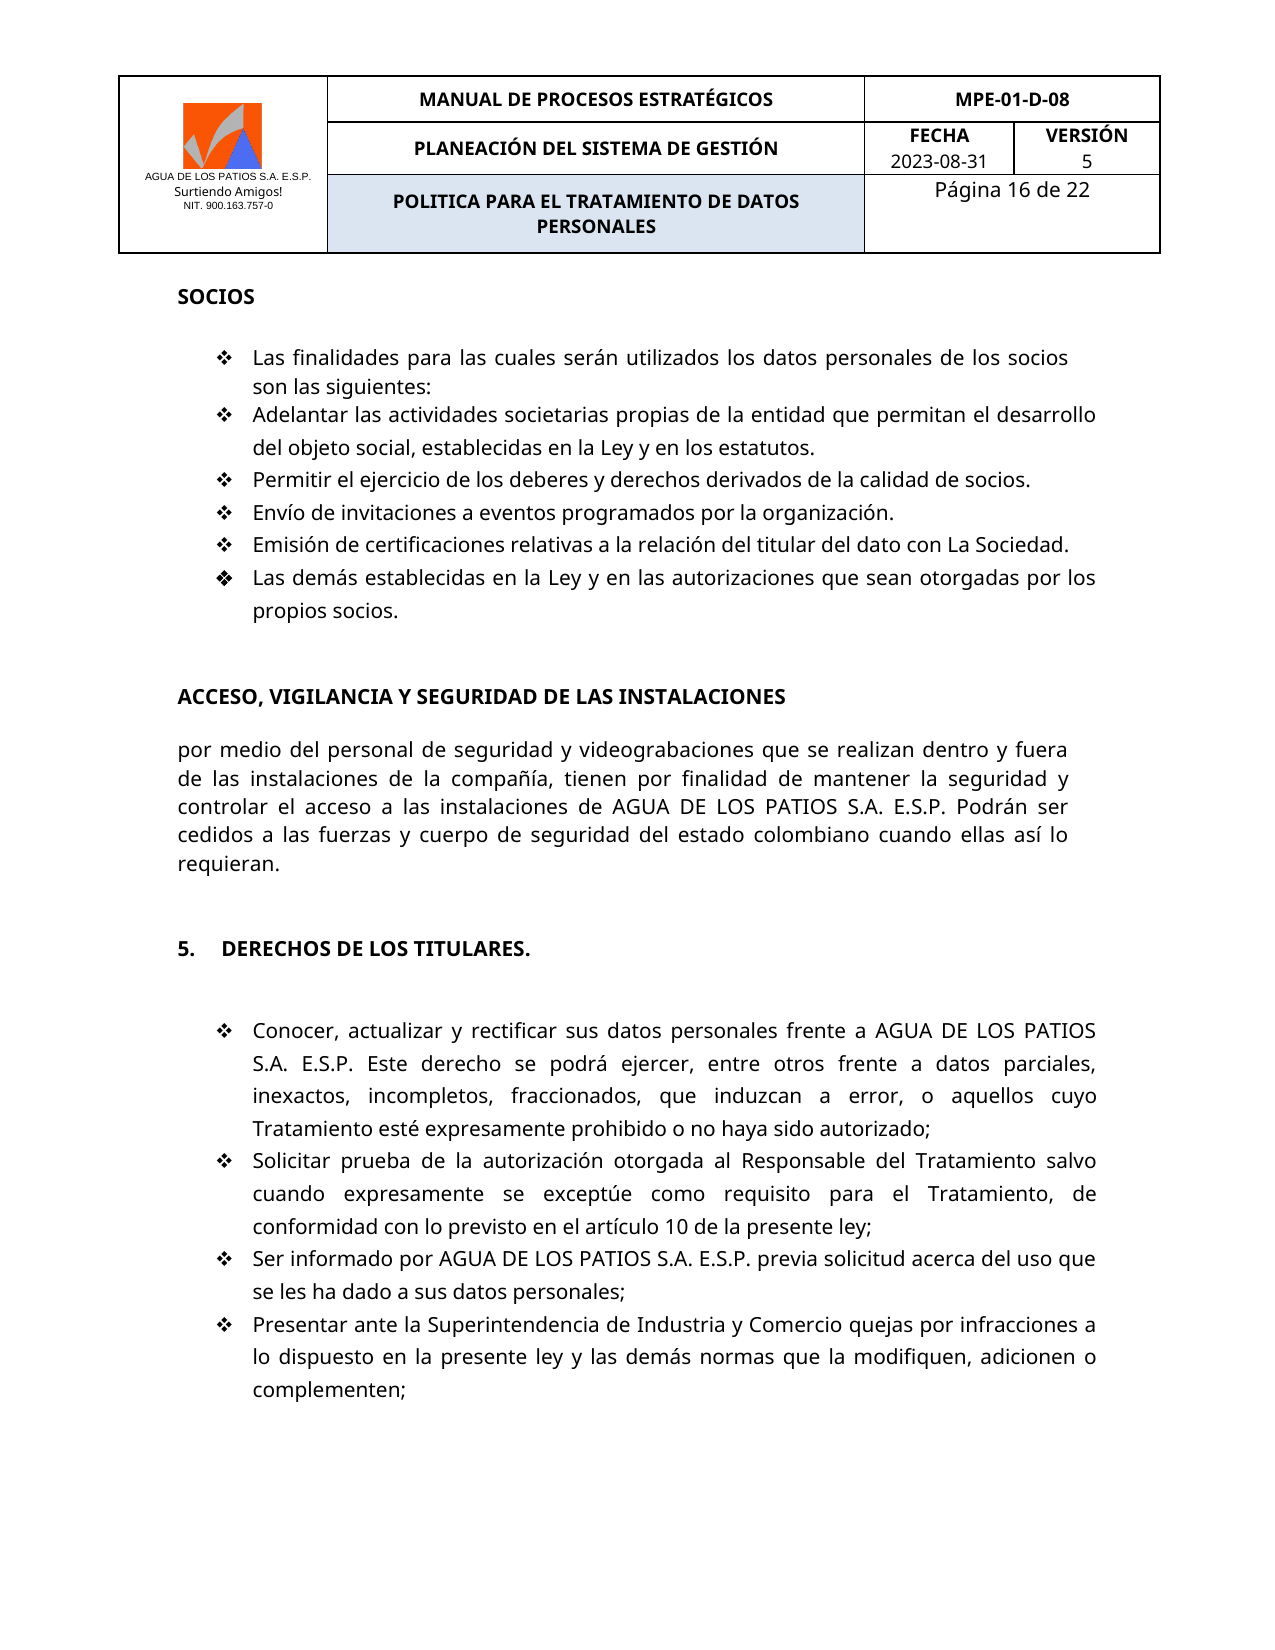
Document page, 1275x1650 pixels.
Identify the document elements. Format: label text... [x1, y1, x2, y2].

subtitle DERECHOS DE LOS TITULARES. [177, 934, 1098, 963]
list Permitir el ejercicio de los deberes y derechos derivados de la calidad de socios. [215, 465, 1098, 494]
list Las finalidades para las cuales serán utilizados los datos personales de los socios son las siguientes: [215, 343, 1070, 400]
text por medio del personal de seguridad y videograbaciones que se realizan dentro y fuera de las instalaciones de la compañía, tienen por finalidad de mantener la seguridad y controlar el acceso a las instalaciones de AGUA DE LOS PATIOS S.A. E.S.P. Podrán ser cedidos a las fuerzas y cuerpo de seguridad del estado colombiano cuando ellas así lo requieran. [177, 735, 1070, 877]
list Solicitar prueba de la autorización otorgada al Responsable del Tratamiento salvo cuando expresamente se exceptúe como requisito para el Tratamiento, de conformidad con lo previsto en el artículo 10 de la presente ley; [215, 1147, 1098, 1240]
text ACCESO, VIGILANCIA Y SEGURIDAD DE LAS INSTALACIONES [177, 682, 1098, 710]
list Presentar ante la Superintendencia de Industria y Comercio quejas por infracciones a lo dispuesto en la presente ley y las demás normas que la modifiquen, adicionen o complementen; [215, 1310, 1098, 1403]
list Adelantar las actividades societarias propias de la entidad que permitan el desarrollo del objeto social, establecidas en la Ley y en los estatutos. [215, 400, 1098, 461]
text SOCIOS [177, 282, 1070, 311]
picture [183, 103, 262, 169]
list Conocer, actualizar y rectificar sus datos personales frente a AGUA DE LOS PATIOS S.A. E.S.P. Este derecho se podrá ejercer, entre otros frente a datos parciales, inexactos, incompletos, fraccionados, que induzcan a error, o aquellos cuyo Tratamiento esté expresamente prohibido o no haya sido autorizado; [215, 1016, 1098, 1142]
list Envío de invitaciones a eventos programados por la organización. [215, 498, 1098, 526]
list Emisión de certificaciones relativas a la relación del titular del dato con La Sociedad. [215, 531, 1098, 559]
list Las demás establecidas en la Ley y en las autorizaciones que sean otorgadas por los propios socios. [215, 563, 1098, 624]
list Ser informado por AGUA DE LOS PATIOS S.A. E.S.P. previa solicitud acerca del uso que se les ha dado a sus datos personales; [215, 1244, 1098, 1306]
